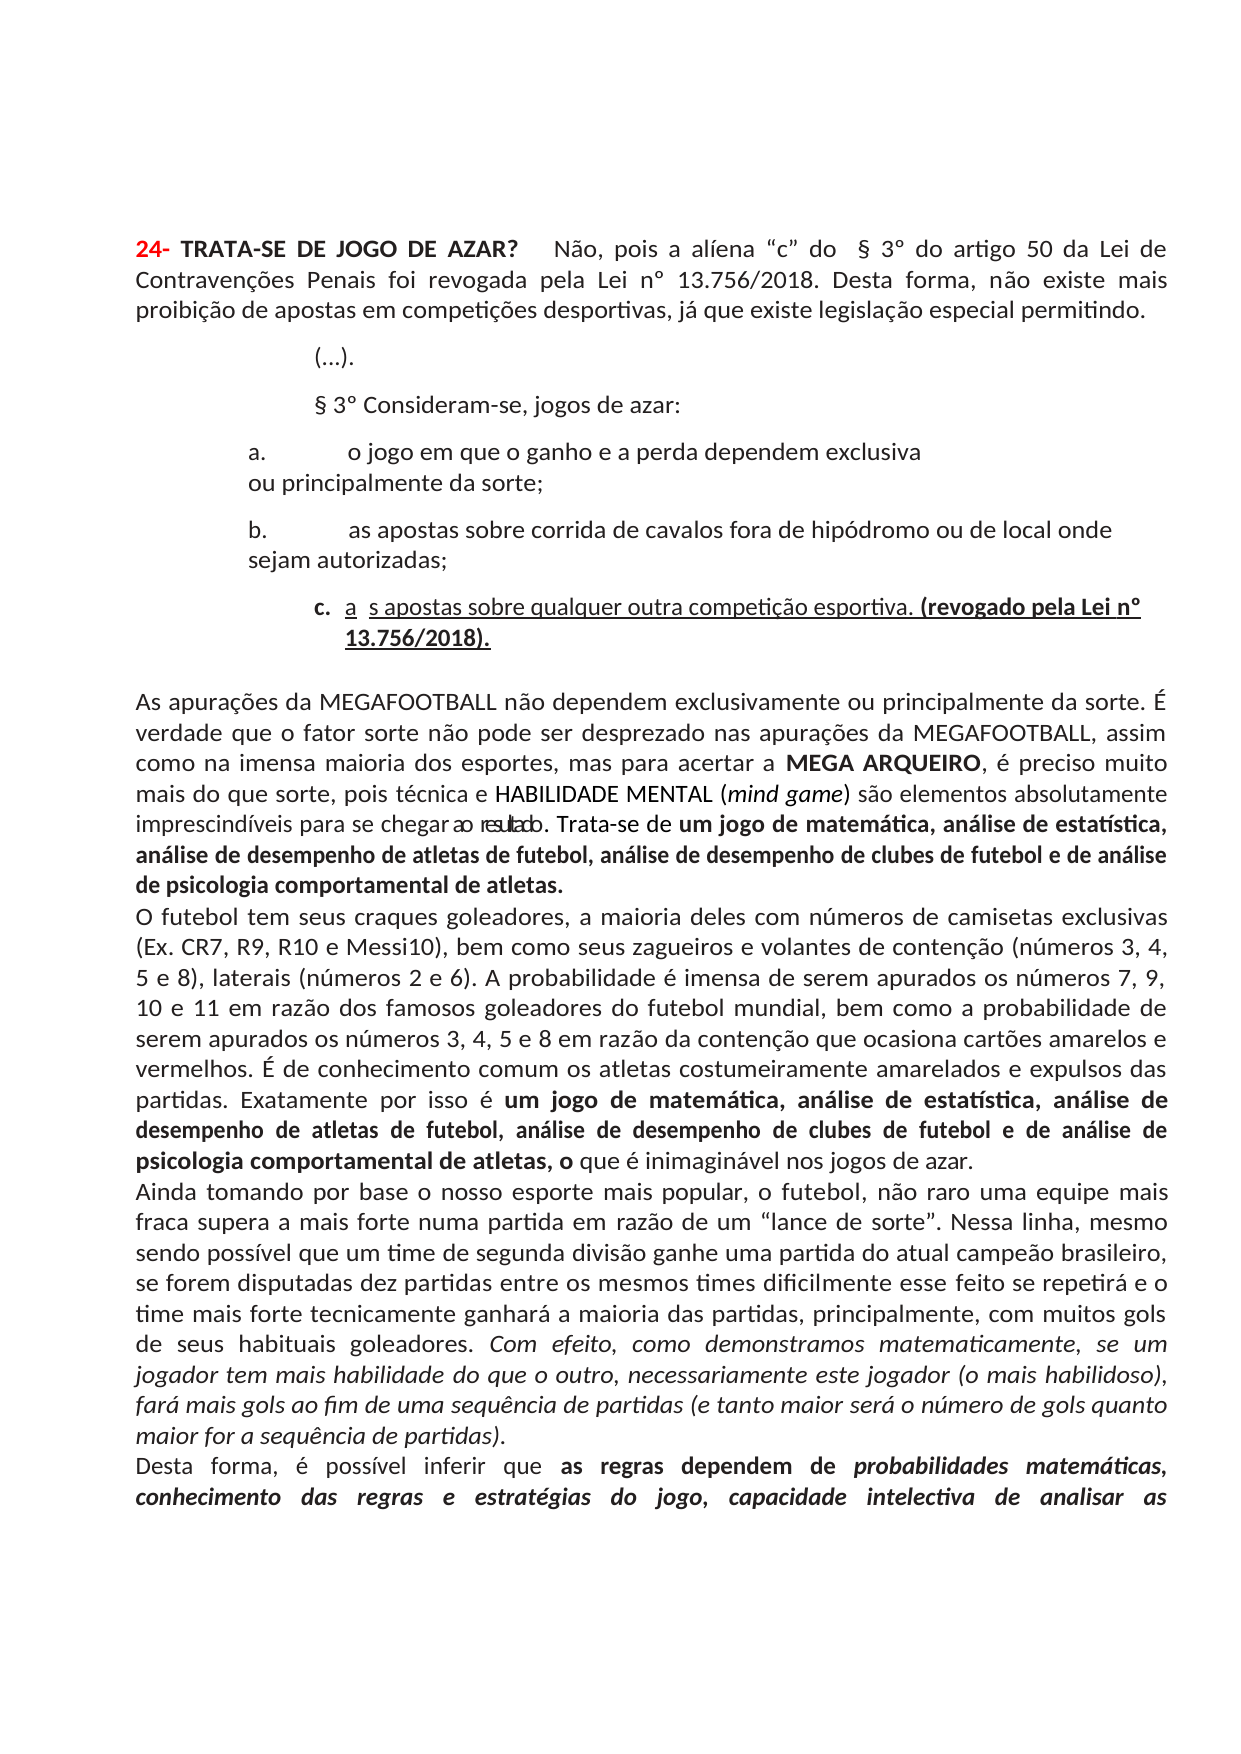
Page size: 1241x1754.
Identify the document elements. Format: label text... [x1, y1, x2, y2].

list as apostas sobre corrida de cavalos fora de hipódromo ou de local onde sejam autorizadas; [248, 514, 1156, 575]
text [135, 1450, 1168, 1511]
list a s apostas sobre qualquer outra competição esportiva. (revogado pela Lei nº [314, 591, 1232, 622]
text 24- TRATA-SE DE JOGO DE AZAR? Não, pois a alíena “c” do § 3º do artigo 50 da Lei de Contravenções Penais foi revogada pela Lei nº 13.756/2018. Desta forma, não existe mais proibição de apostas em competições desportivas, já que existe legislação especial permitindo. [135, 233, 1168, 325]
text O futebol tem seus craques goleadores, a maioria deles com números de camisetas exclusivas (Ex. CR7, R9, R10 e Messi10), bem como seus zagueiros e volantes de contenção (números 3, 4, 5 e 8), laterais (números 2 e 6). A probabilidade é imensa de serem apurados os números 7, 9, 10 e 11 em razão dos famosos goleadores do futebol mundial, bem como a probabilidade de serem apurados os números 3, 4, 5 e 8 em razão da contenção que ocasiona cartões amarelos e vermelhos. É de conhecimento comum os atletas costumeiramente amarelados e expulsos das partidas. Exatamente por isso é um jogo de matemática, análise de estatística, análise de desempenho de atletas de futebol, análise de desempenho de clubes de futebol e de análise de psicologia comportamental de atletas, o que é inimaginável nos jogos de azar. [135, 901, 1168, 1176]
text (...). [314, 342, 1232, 372]
text 13.756/2018). [344, 622, 1232, 652]
text As apurações da MEGAFOOTBALL não dependem exclusivamente ou principalmente da sorte. É verdade que o fator sorte não pode ser desprezado nas apurações da MEGAFOOTBALL, assim como na imensa maioria dos esportes, mas para acertar a MEGA ARQUEIRO, é preciso muito mais do que sorte, pois técnica e HABILIDADE MENTAL (mind game) são elementos absolutamente imprescindíveis para se chegar ao resultado. Trata-se de um jogo de matemática, análise de estatística, análise de desempenho de atletas de futebol, análise de desempenho de clubes de futebol e de análise de psicologia comportamental de atletas. [135, 686, 1168, 900]
text § 3º Consideram-se, jogos de azar: [314, 389, 1232, 419]
list o jogo em que o ganho e a perda dependem exclusiva ou principalmente da sorte; [248, 436, 946, 497]
text Ainda tomando por base o nosso esporte mais popular, o futebol, não raro uma equipe mais fraca supera a mais forte numa partida em razão de um “lance de sorte”. Nessa linha, mesmo sendo possível que um time de segunda divisão ganhe uma partida do atual campeão brasileiro, se forem disputadas dez partidas entre os mesmos times diﬁcilmente esse feito se repetirá e o time mais forte tecnicamente ganhará a maioria das partidas, principalmente, com muitos gols de seus habituais goleadores. Com efeito, como demonstramos matematicamente, se um jogador tem mais habilidade do que o outro, necessariamente este jogador (o mais habilidoso), fará mais gols ao ﬁm de uma sequência de partidas (e tanto maior será o número de gols quanto maior for a sequência de partidas). [135, 1176, 1168, 1450]
